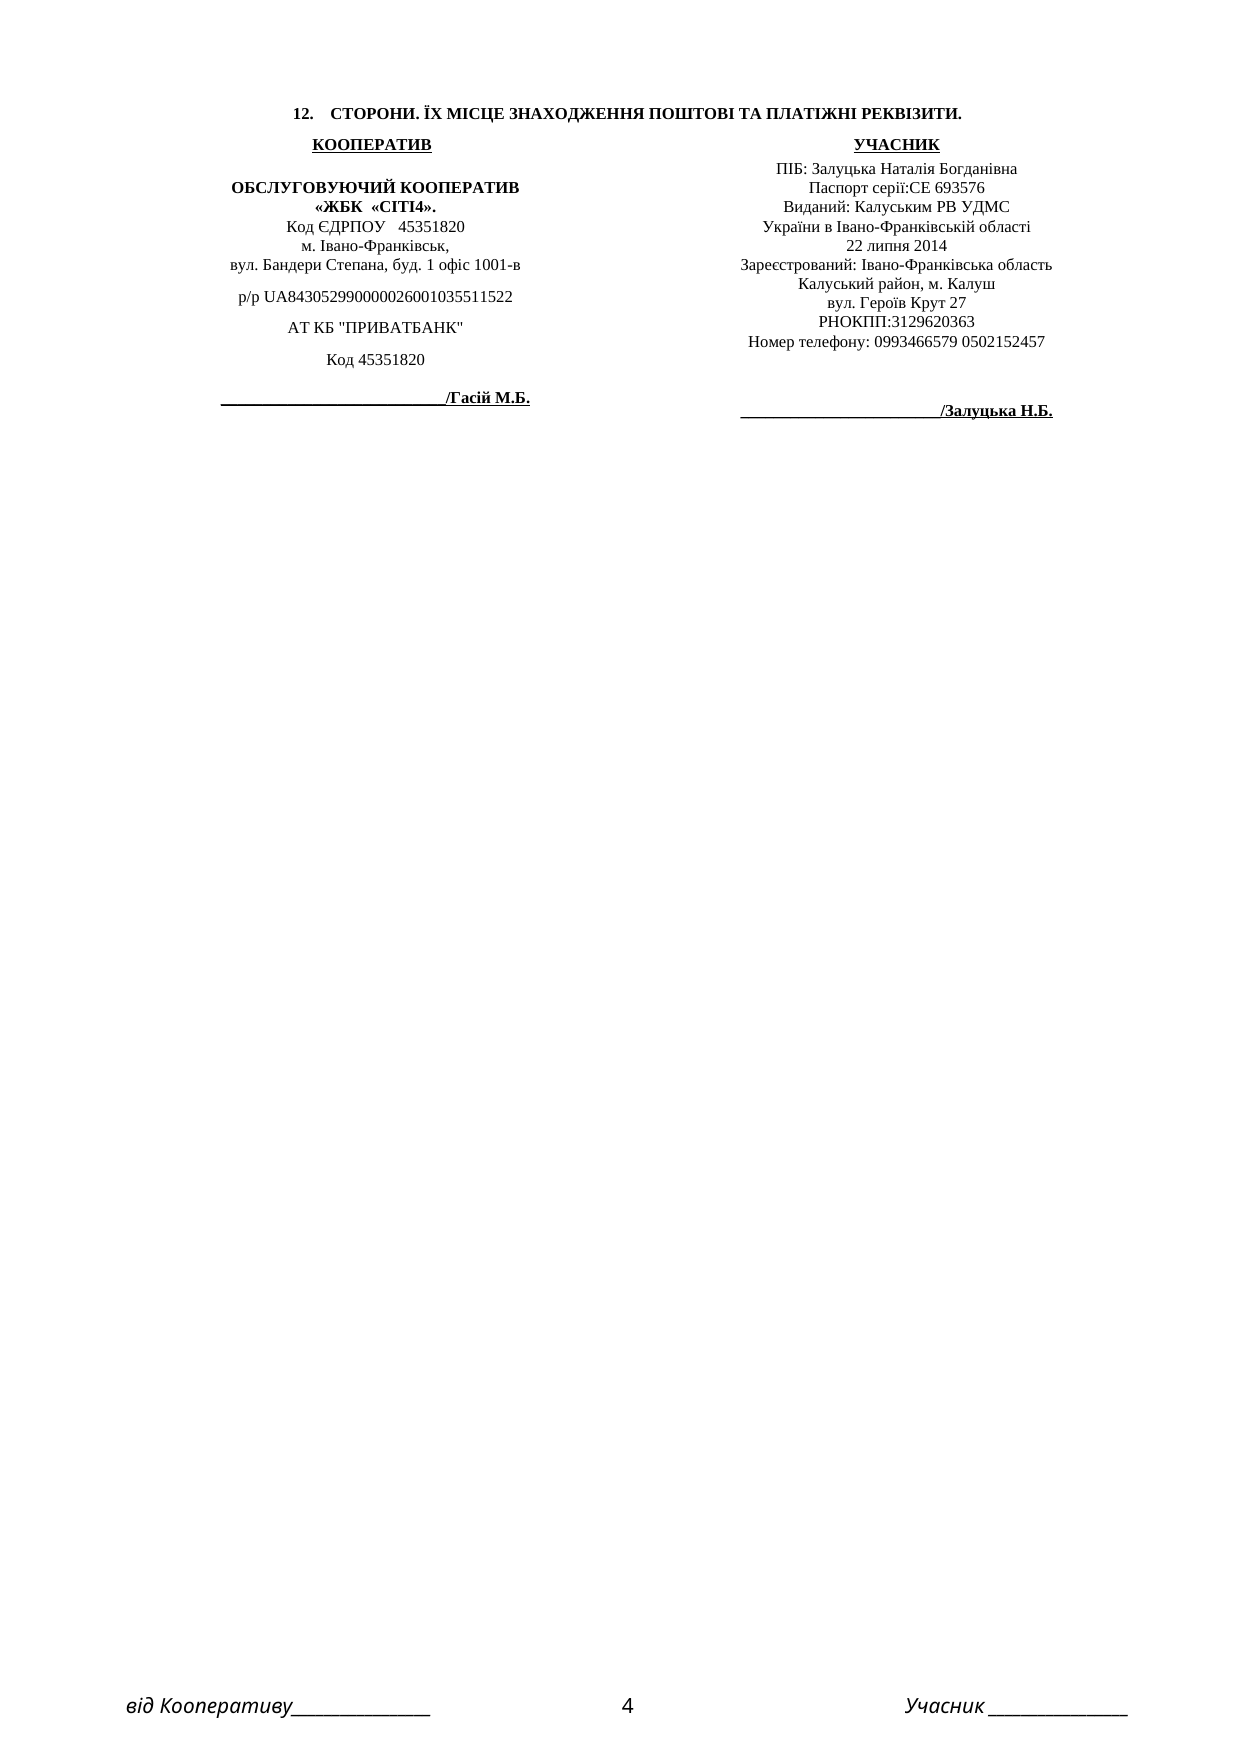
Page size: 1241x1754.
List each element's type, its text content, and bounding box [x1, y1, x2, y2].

table_header УЧАСНИК [644, 123, 1150, 159]
table_cell ________________________/Залуцька Н.Б. [644, 388, 1150, 451]
table_cell ПІБ: Залуцька Наталія Богданівна Паспорт серії:СЕ 693576 Виданий: Калуським РВ УДМС України в Івано-Франківській області 22 липня 2014 Зареєстрований: Івано-Франківська область Калуський район, м. Калуш вул. Героїв Крут 27 РНОКПП:3129620363 Номер телефону: 0993466579 0502152457 [644, 159, 1150, 388]
list Сторони. їх місце знаходження поштові та платіжні реквізити. [118, 103, 1137, 123]
table_cell ___________________________/Гасій М.Б. [107, 388, 643, 451]
table_cell ОБСЛУГОВУЮЧИЙ КООПЕРАТИВ «ЖБК «СІТІ4». Код ЄДРПОУ 45351820 м. Івано-Франківськ, вул. Бандери Степана, буд. 1 офіс 1001-в р/р UA843052990000026001035511522 АТ КБ "ПРИВАТБАНК" Код 45351820 [107, 159, 643, 388]
table_header КООПЕРАТИВ [107, 123, 643, 159]
